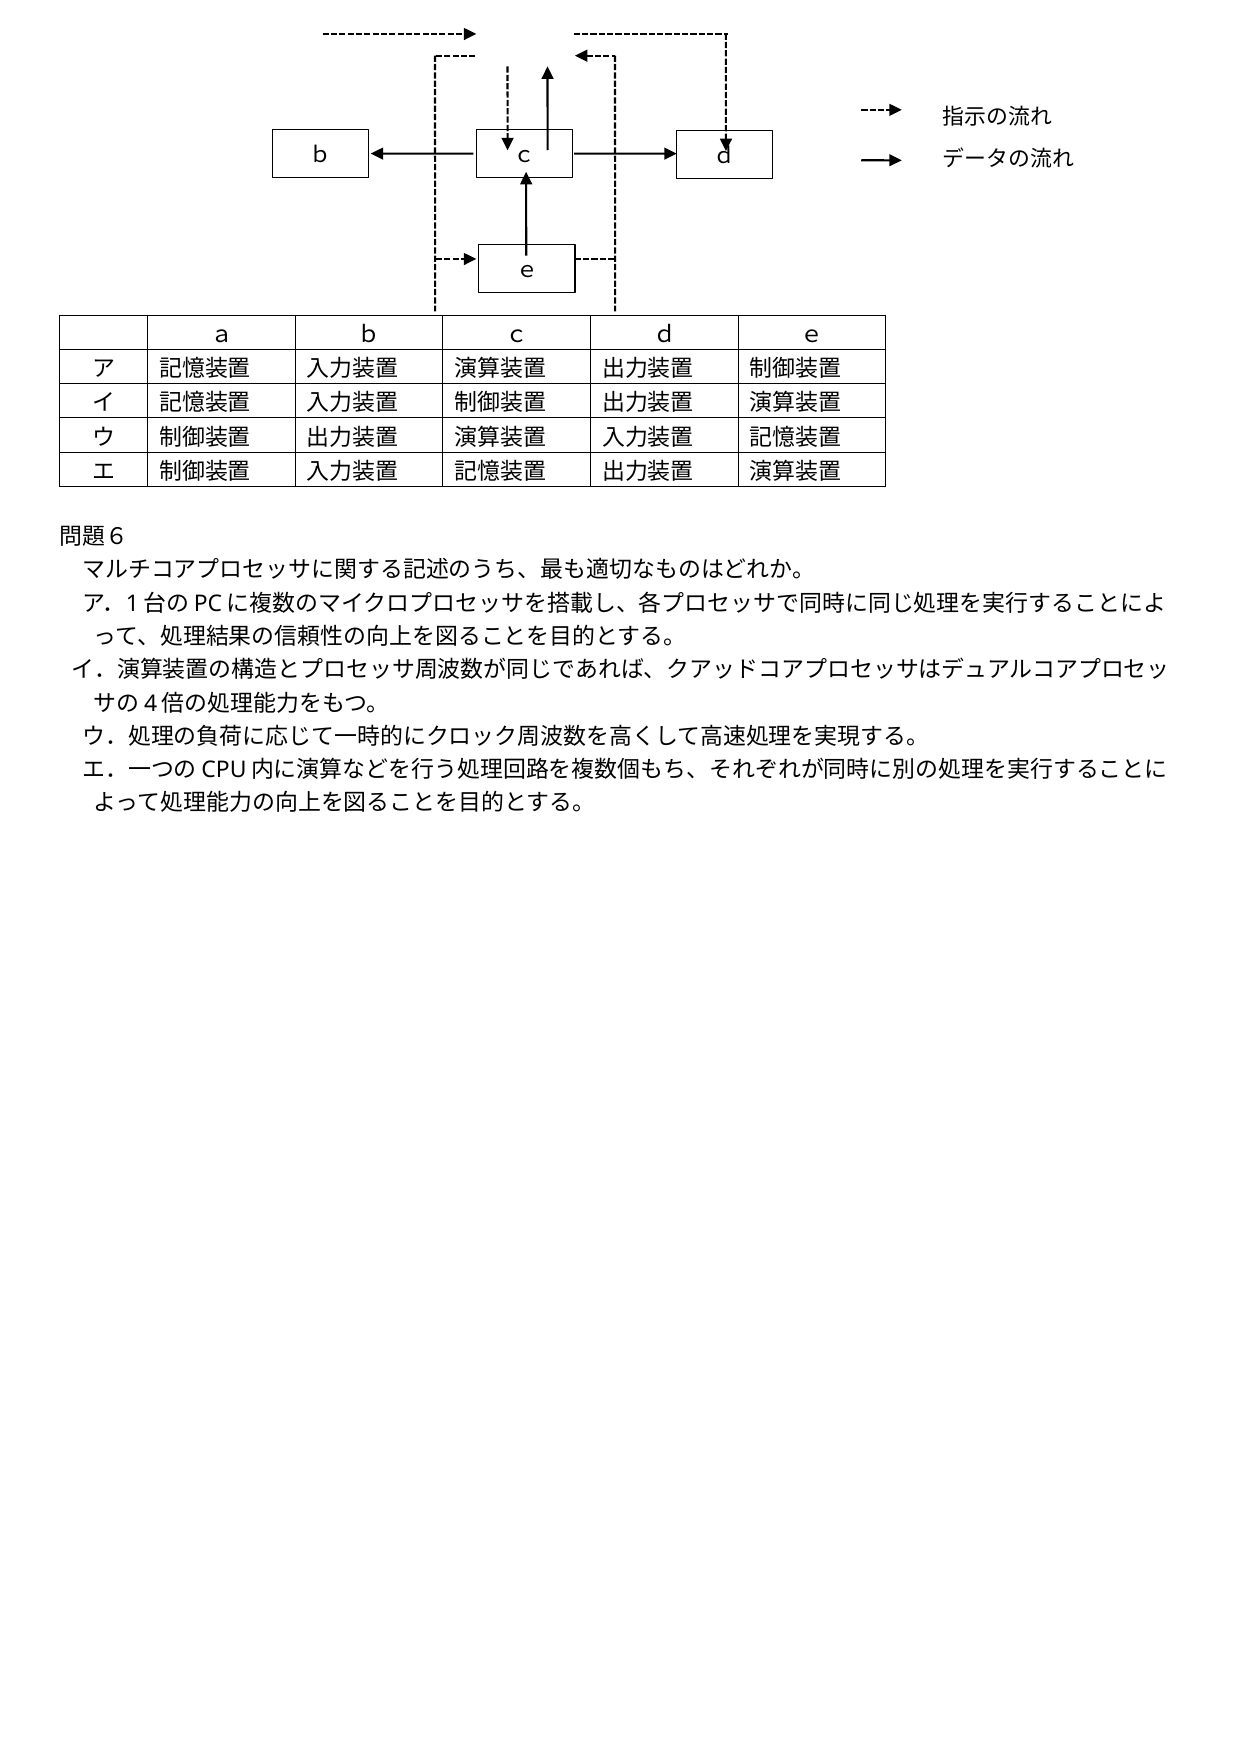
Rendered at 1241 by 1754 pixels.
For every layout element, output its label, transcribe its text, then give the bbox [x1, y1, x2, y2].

table_cell 記憶装置 [148, 384, 295, 417]
table_cell 記憶装置 [443, 453, 590, 486]
table_cell イ [60, 384, 147, 417]
text って、処理結果の信頼性の向上を図ることを目的とする。 [59, 618, 1181, 651]
text マルチコアプロセッサに関する記述のうち、最も適切なものはどれか。 [59, 551, 1181, 584]
table_cell 出力装置 [591, 350, 738, 383]
table_cell ア [60, 350, 147, 383]
table_header ｅ [739, 316, 885, 349]
table_cell 入力装置 [296, 350, 442, 383]
text ア．1台のPCに複数のマイクロプロセッサを搭載し、各プロセッサで同時に同じ処理を実行することによ [59, 584, 1181, 618]
table_cell 記憶装置 [148, 350, 295, 383]
table_cell 入力装置 [296, 453, 442, 486]
table_header ｃ [443, 316, 590, 349]
table_cell エ [60, 453, 147, 486]
table_cell 演算装置 [443, 350, 590, 383]
table_cell 制御装置 [443, 384, 590, 417]
table_cell 出力装置 [296, 418, 442, 452]
text サの4倍の処理能力をもつ。 [59, 684, 1181, 718]
table_cell 演算装置 [739, 453, 885, 486]
table_cell 入力装置 [296, 384, 442, 417]
table_header ｄ [591, 316, 738, 349]
table_header ｂ [296, 316, 442, 349]
text イ．演算装置の構造とプロセッサ周波数が同じであれば、クアッドコアプロセッサはデュアルコアプロセッ [59, 651, 1181, 684]
text エ．一つのCPU内に演算などを行う処理回路を複数個もち、それぞれが同時に別の処理を実行することに [59, 751, 1181, 784]
text 問題６ [59, 518, 1181, 551]
table_cell 入力装置 [591, 418, 738, 452]
table_cell 記憶装置 [739, 418, 885, 452]
table_cell 出力装置 [591, 453, 738, 486]
table_cell 制御装置 [148, 453, 295, 486]
table_cell 演算装置 [739, 384, 885, 417]
table_header ａ [148, 316, 295, 349]
table_cell 出力装置 [591, 384, 738, 417]
table_cell 演算装置 [443, 418, 590, 452]
text よって処理能力の向上を図ることを目的とする。 [59, 784, 1181, 817]
table_header [60, 316, 147, 349]
table_cell ウ [60, 418, 147, 452]
table_cell 制御装置 [739, 350, 885, 383]
text ウ．処理の負荷に応じて一時的にクロック周波数を高くして高速処理を実現する。 [59, 718, 1181, 751]
table_cell 制御装置 [148, 418, 295, 452]
